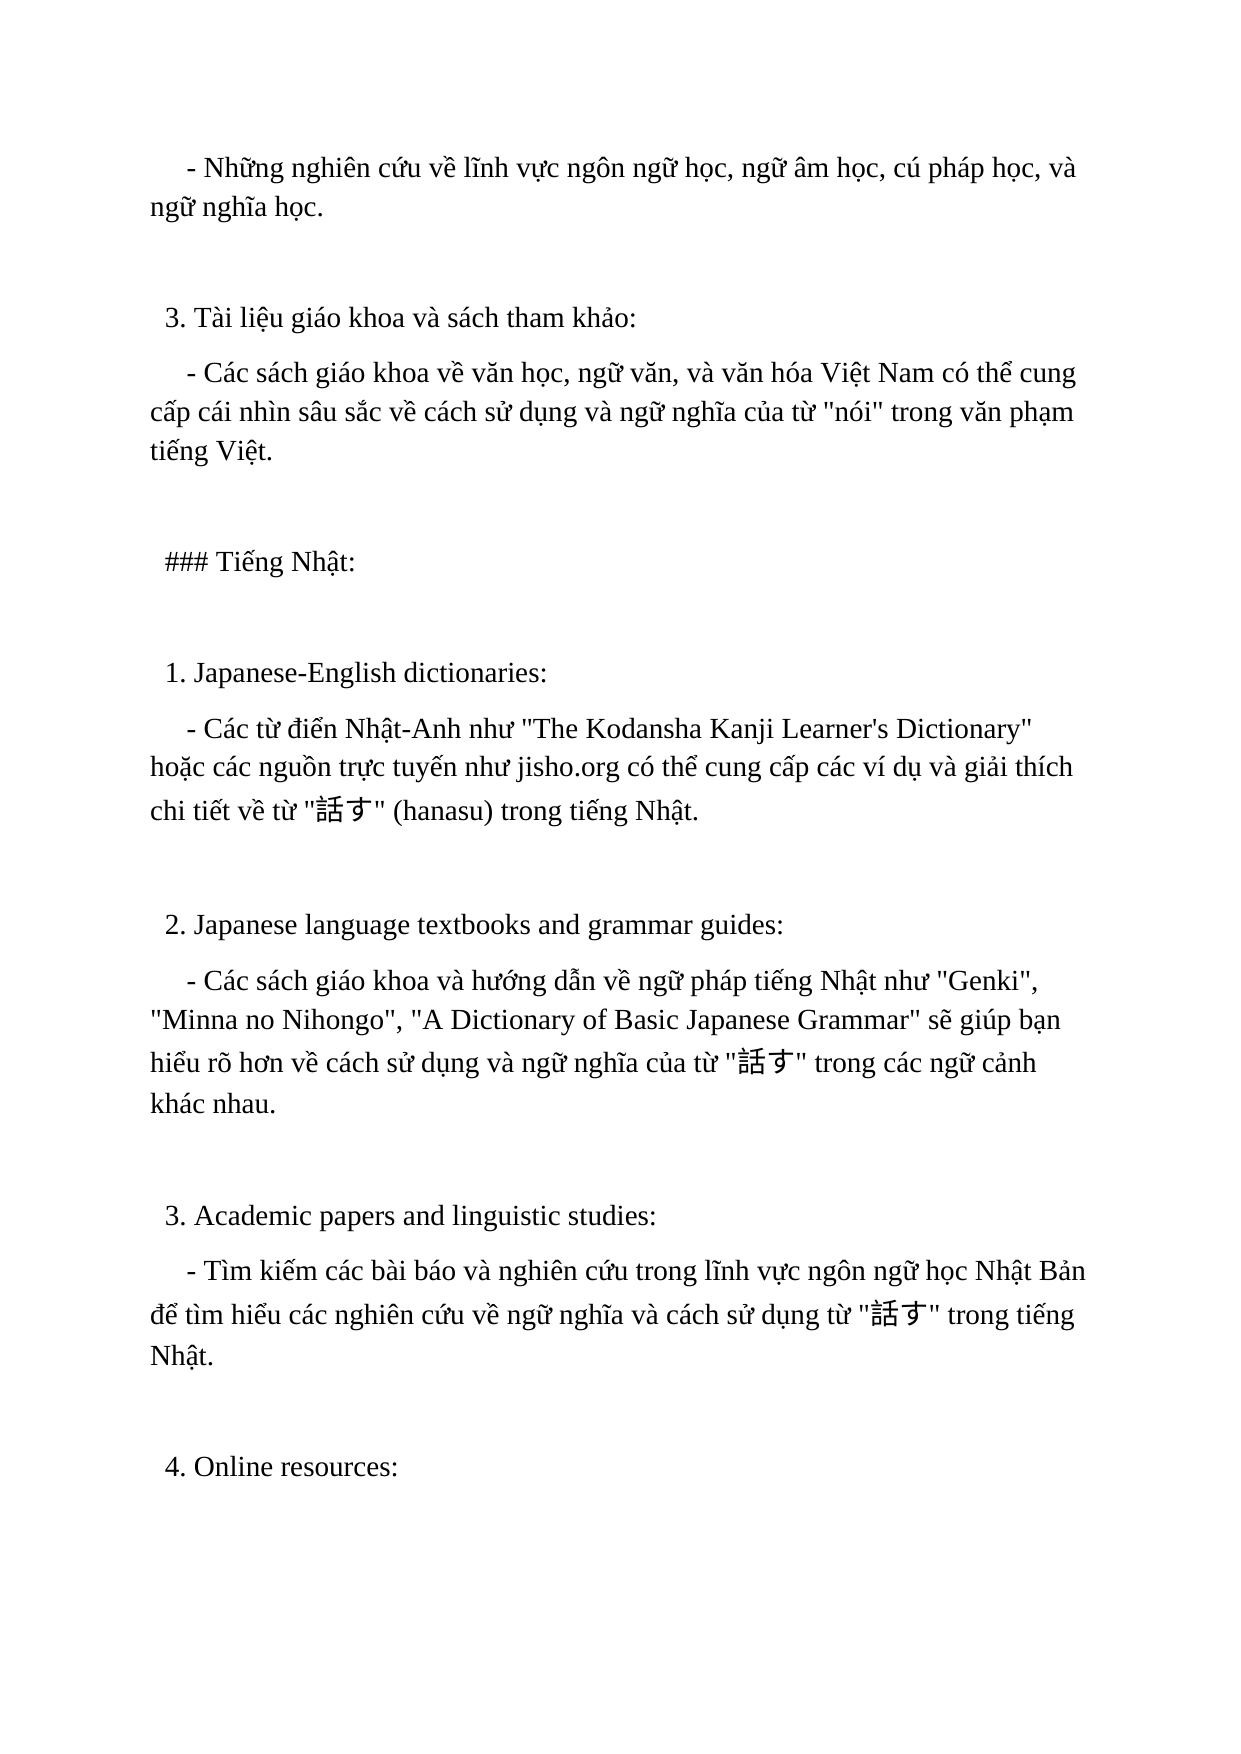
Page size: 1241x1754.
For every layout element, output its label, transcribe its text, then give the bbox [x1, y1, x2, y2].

text 3. Academic papers and linguistic studies: [150, 1198, 1090, 1231]
text - Các sách giáo khoa và hướng dẫn về ngữ pháp tiếng Nhật như "Genki", "Minna no Nihongo", "A Dictionary of Basic Japanese Grammar" sẽ giúp bạn hiểu rõ hơn về cách sử dụng và ngữ nghĩa của từ "話す" trong các ngữ cảnh khác nhau. [150, 963, 1090, 1120]
text - Các từ điển Nhật-Anh như "The Kodansha Kanji Learner's Dictionary" hoặc các nguồn trực tuyến như jisho.org có thể cung cấp các ví dụ và giải thích chi tiết về từ "話す" (hanasu) trong tiếng Nhật. [150, 711, 1090, 829]
text ### Tiếng Nhật: [150, 544, 1090, 578]
text 1. Japanese-English dictionaries: [150, 655, 1090, 689]
text 2. Japanese language textbooks and grammar guides: [150, 907, 1090, 941]
text - Tìm kiếm các bài báo và nghiên cứu trong lĩnh vực ngôn ngữ học Nhật Bản để tìm hiểu các nghiên cứu về ngữ nghĩa và cách sử dụng từ "話す" trong tiếng Nhật. [150, 1253, 1090, 1372]
text - Những nghiên cứu về lĩnh vực ngôn ngữ học, ngữ âm học, cú pháp học, và ngữ nghĩa học. [150, 150, 1090, 222]
text 4. Online resources: [150, 1449, 1090, 1483]
text 3. Tài liệu giáo khoa và sách tham khảo: [150, 300, 1090, 333]
text - Các sách giáo khoa về văn học, ngữ văn, và văn hóa Việt Nam có thể cung cấp cái nhìn sâu sắc về cách sử dụng và ngữ nghĩa của từ "nói" trong văn phạm tiếng Việt. [150, 355, 1090, 467]
